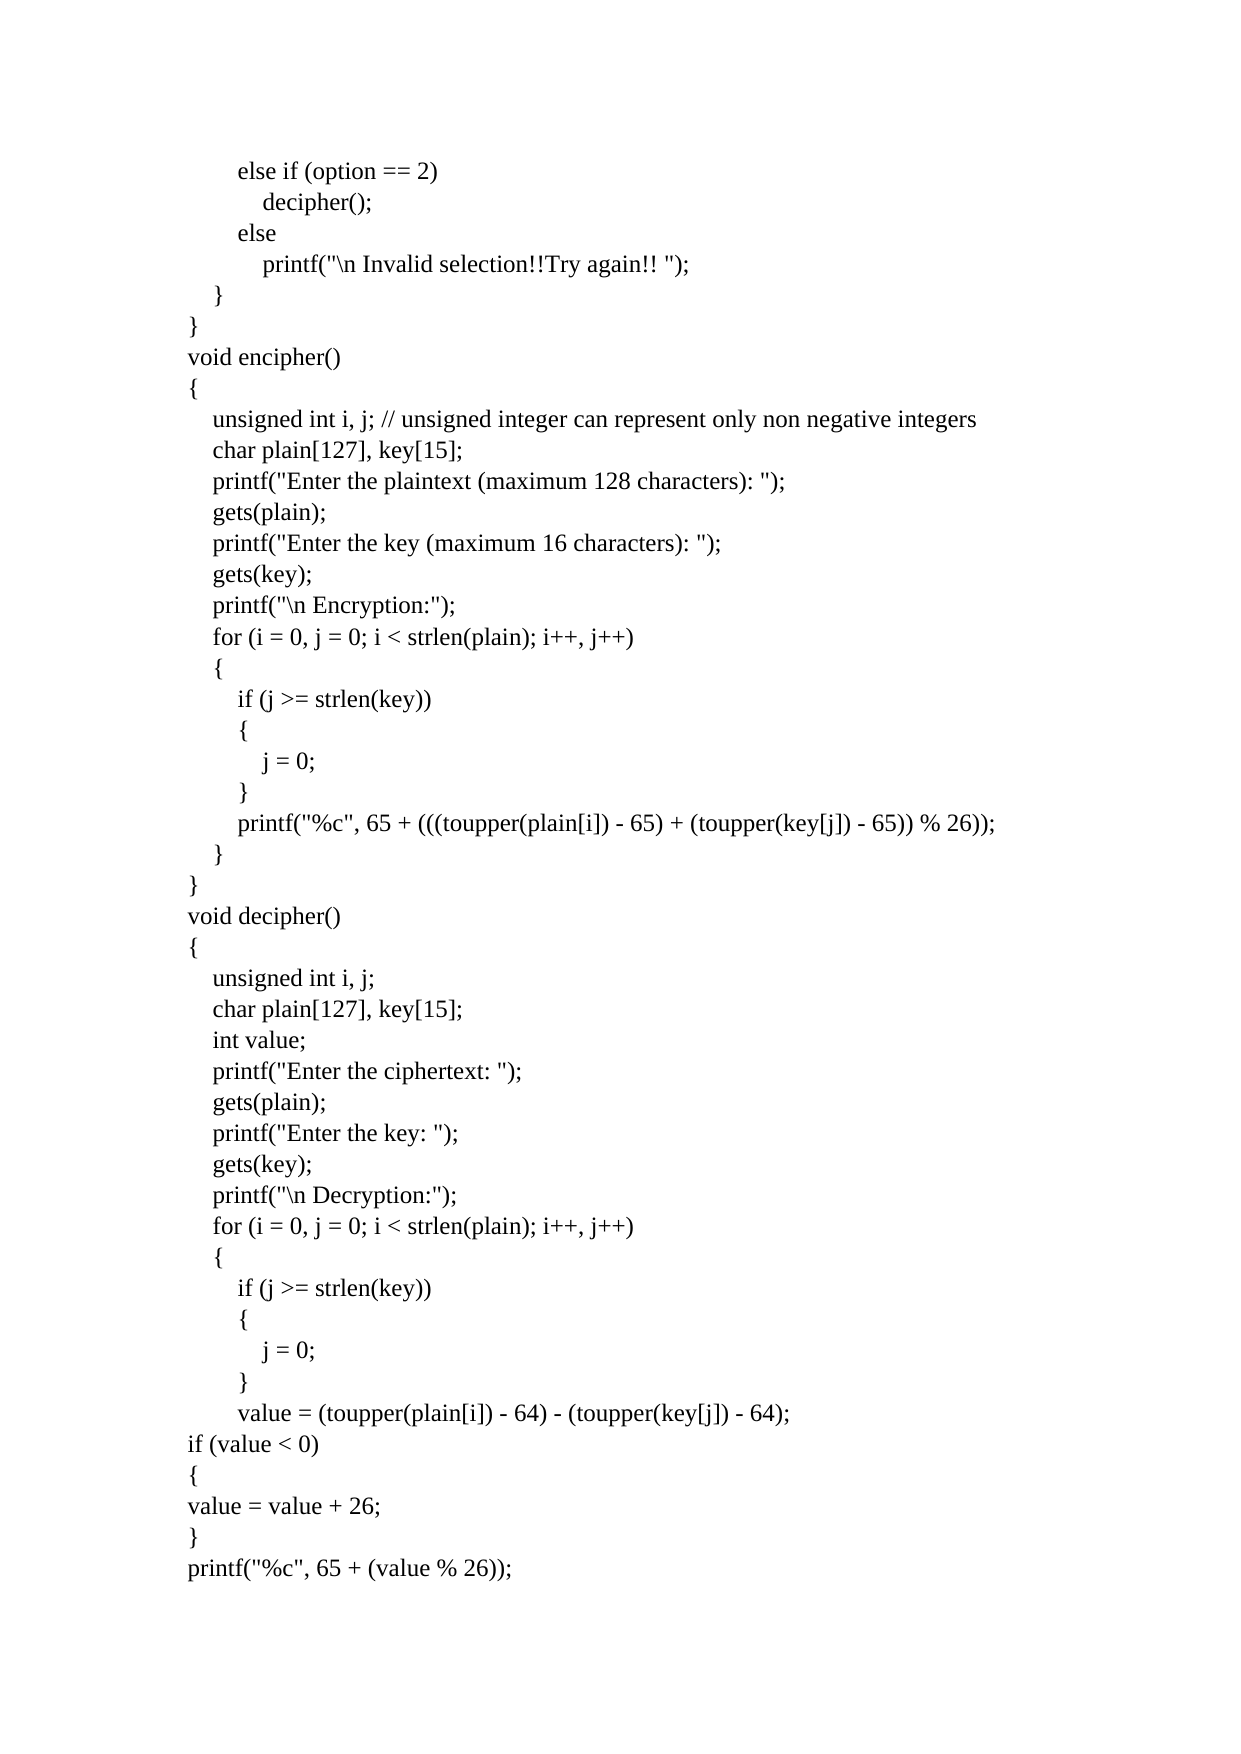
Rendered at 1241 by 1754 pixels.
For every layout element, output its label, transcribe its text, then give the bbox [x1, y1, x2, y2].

text { [187, 932, 1090, 961]
text { [187, 1304, 1090, 1333]
text } [187, 1367, 1090, 1395]
text printf("%c", 65 + (((toupper(plain[i]) - 65) + (toupper(key[j]) - 65)) % 26)); [187, 808, 1090, 837]
text char plain[127], key[15]; [187, 435, 1090, 464]
text { [187, 373, 1090, 402]
text value = (toupper(plain[i]) - 64) - (toupper(key[j]) - 64); [187, 1398, 1090, 1426]
text } [187, 870, 1090, 899]
text unsigned int i, j; [187, 963, 1090, 992]
text printf("\n Decryption:"); [187, 1180, 1090, 1209]
text decipher(); [187, 187, 1090, 216]
text int value; [187, 1025, 1090, 1054]
text } [187, 1522, 1090, 1551]
text else [187, 218, 1090, 247]
text char plain[127], key[15]; [187, 994, 1090, 1023]
text printf("%c", 65 + (value % 26)); [187, 1553, 1090, 1582]
text printf("\n Invalid selection!!Try again!! "); [187, 249, 1090, 278]
text printf("Enter the ciphertext: "); [187, 1056, 1090, 1085]
text printf("Enter the key: "); [187, 1118, 1090, 1147]
text gets(plain); [187, 497, 1090, 526]
text printf("Enter the plaintext (maximum 128 characters): "); [187, 466, 1090, 495]
text if (j >= strlen(key)) [187, 684, 1090, 712]
text void decipher() [187, 901, 1090, 930]
text j = 0; [187, 746, 1090, 774]
text else if (option == 2) [187, 156, 1090, 185]
text } [187, 839, 1090, 868]
text unsigned int i, j; // unsigned integer can represent only non negative integers [187, 404, 1090, 433]
text } [187, 777, 1090, 806]
text printf("Enter the key (maximum 16 characters): "); [187, 528, 1090, 557]
text } [187, 280, 1090, 309]
text if (value < 0) [187, 1429, 1090, 1457]
text for (i = 0, j = 0; i < strlen(plain); i++, j++) [187, 1211, 1090, 1240]
text { [187, 715, 1090, 743]
text value = value + 26; [187, 1491, 1090, 1519]
text gets(plain); [187, 1087, 1090, 1116]
text for (i = 0, j = 0; i < strlen(plain); i++, j++) [187, 622, 1090, 650]
text { [187, 1460, 1090, 1488]
text j = 0; [187, 1336, 1090, 1364]
text if (j >= strlen(key)) [187, 1273, 1090, 1302]
text } [187, 311, 1090, 340]
text gets(key); [187, 559, 1090, 588]
text void encipher() [187, 342, 1090, 371]
text { [187, 653, 1090, 681]
text { [187, 1242, 1090, 1271]
text printf("\n Encryption:"); [187, 591, 1090, 619]
text gets(key); [187, 1149, 1090, 1178]
